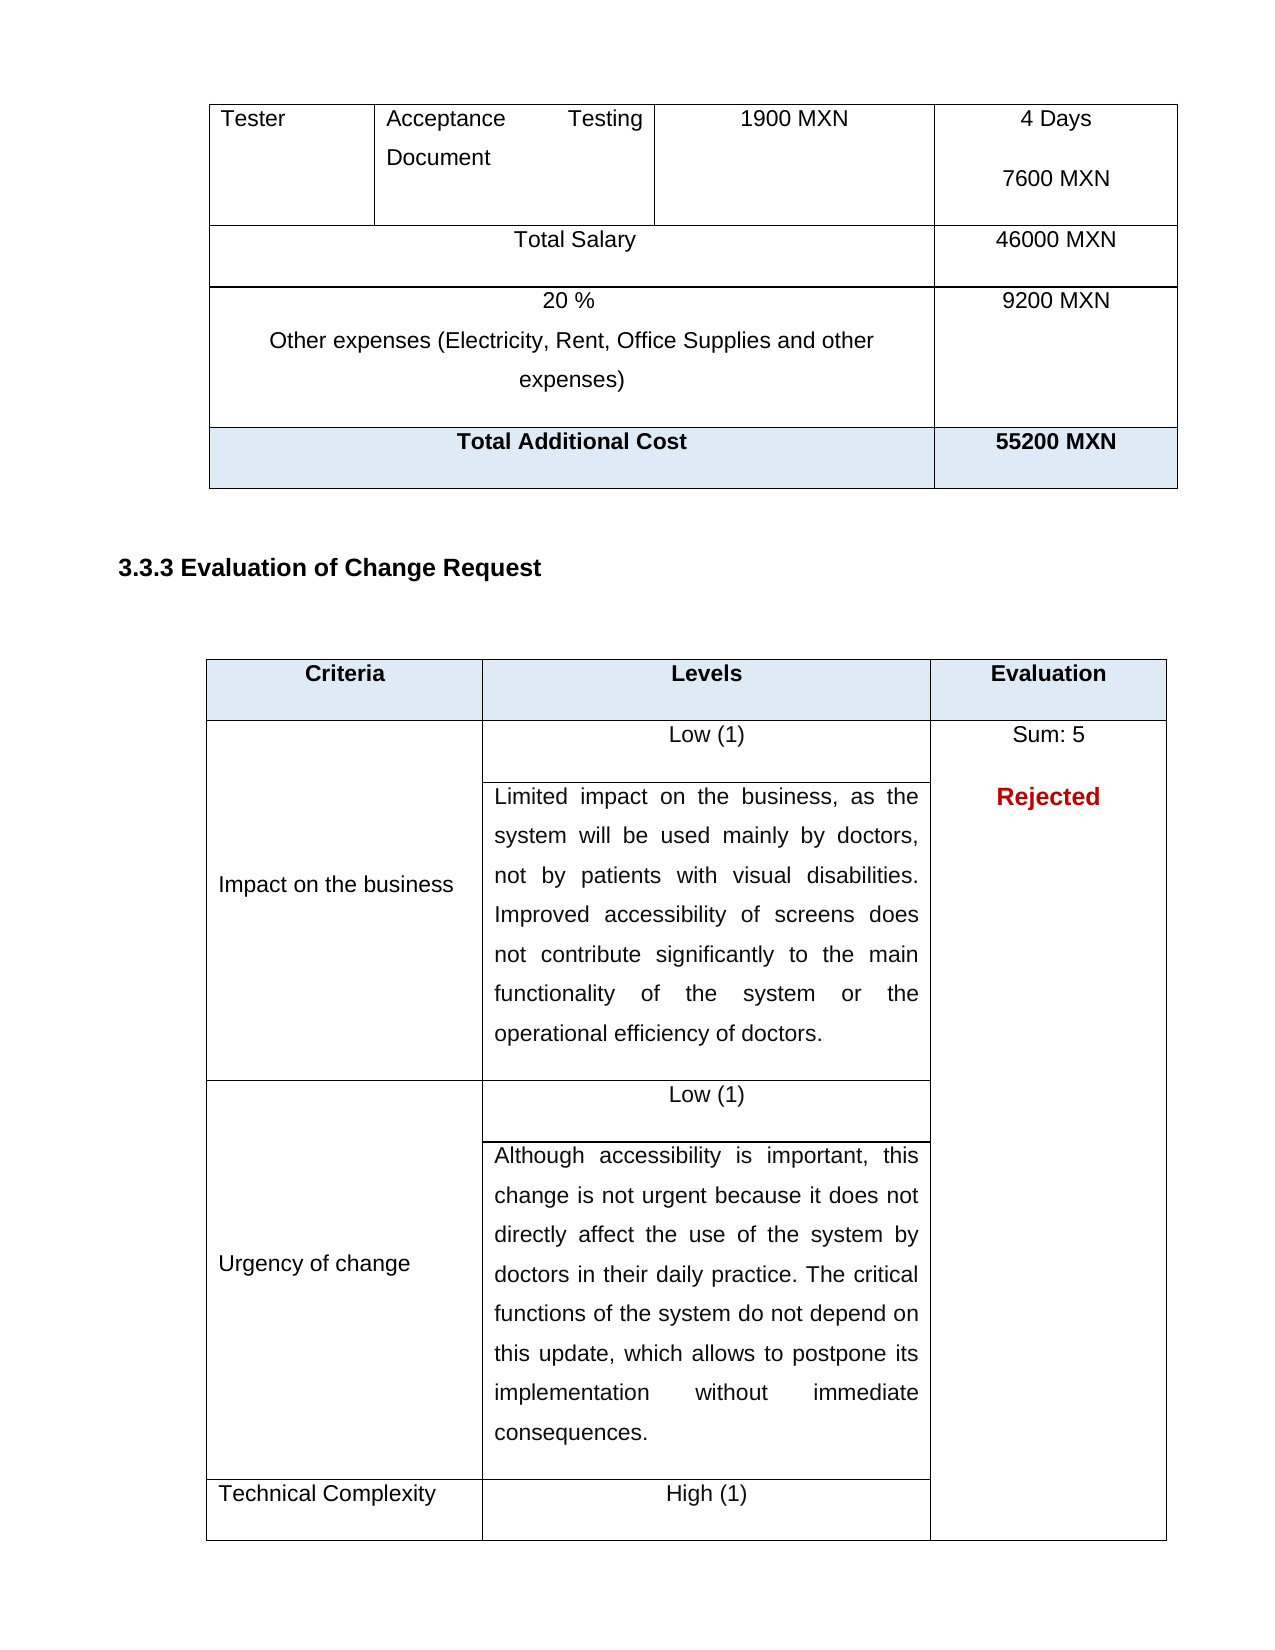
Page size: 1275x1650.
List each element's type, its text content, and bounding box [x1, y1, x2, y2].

table_header Criteria [207, 660, 482, 720]
table_cell 55200 MXN [935, 428, 1177, 488]
table_cell 1900 MXN [655, 105, 934, 225]
table_cell Acceptance Testing Document [375, 105, 654, 225]
table_cell Sum: 5 Rejected [931, 721, 1166, 1540]
table_cell Total Additional Cost [210, 428, 934, 488]
table_cell Impact on the business [207, 721, 482, 1080]
table_cell 9200 MXN [935, 288, 1177, 427]
table_cell Tester [210, 105, 374, 225]
table_cell 20 % Other expenses (Electricity, Rent, Office Supplies and other expenses) [210, 288, 934, 427]
table_cell Total Salary [210, 226, 934, 286]
table_cell Although accessibility is important, this change is not urgent because it does not directly affect the use of the system by doctors in their daily practice. The critical functions of the system do not depend on this update, which allows to postpone its implementation without immediate consequences. [483, 1143, 930, 1479]
table_header Levels [483, 660, 930, 720]
table_cell Urgency of change [207, 1081, 482, 1479]
table_cell 4 Days 7600 MXN [935, 105, 1177, 225]
table_cell Low (1) [483, 721, 930, 782]
table_header Evaluation [931, 660, 1166, 720]
table_cell Technical Complexity [207, 1480, 482, 1540]
table_cell High (1) [483, 1480, 930, 1540]
table_cell Low (1) [483, 1081, 930, 1141]
table_cell Limited impact on the business, as the system will be used mainly by doctors, not by patients with visual disabilities. Improved accessibility of screens does not contribute significantly to the main functionality of the system or the operational efficiency of doctors. [483, 783, 930, 1080]
table_cell 46000 MXN [935, 226, 1177, 286]
text 3.3.3 Evaluation of Change Request [118, 553, 1167, 582]
